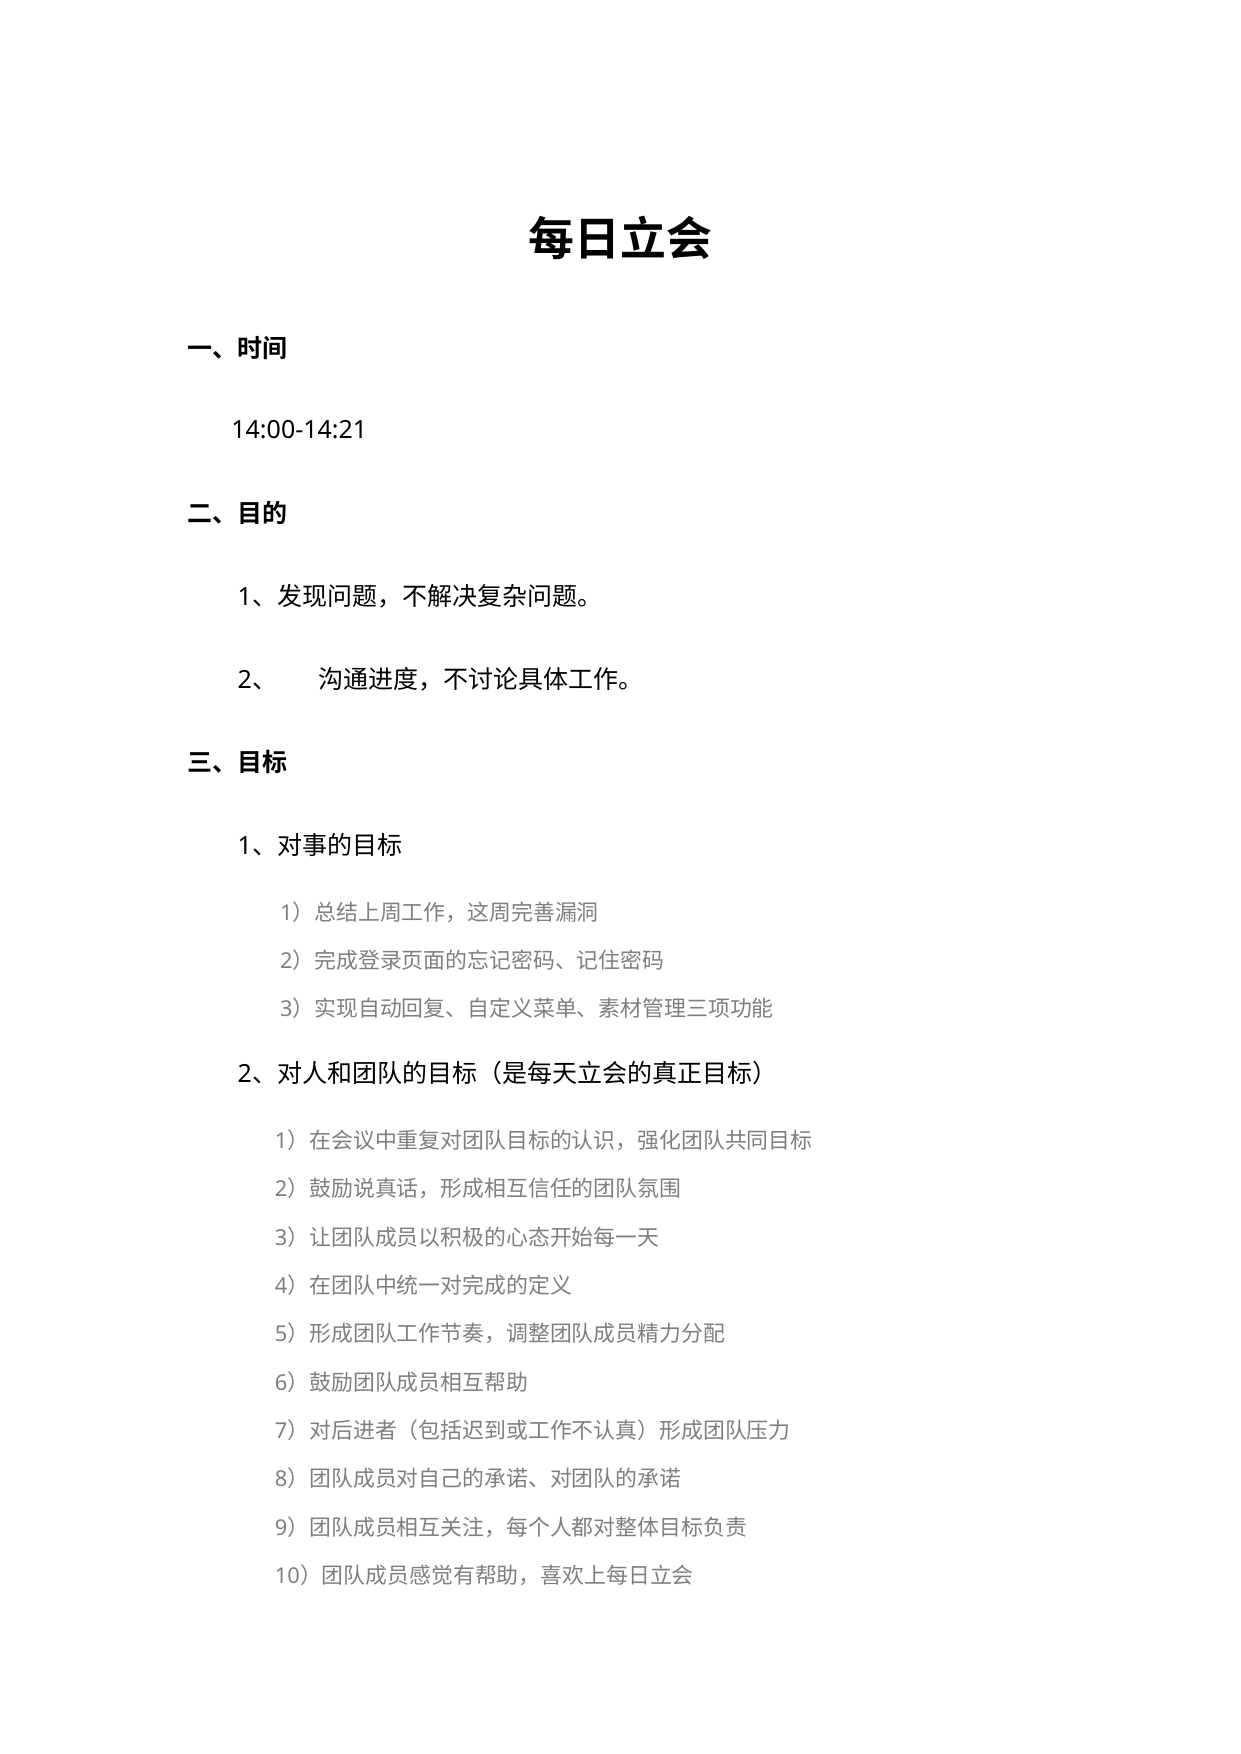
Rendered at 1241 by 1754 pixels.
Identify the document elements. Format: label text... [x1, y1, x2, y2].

list 3）让团队成员以积极的心态开始每一天 [269, 1219, 1053, 1252]
list 3）实现自动回复、自定义菜单、素材管理三项功能 [269, 991, 1053, 1023]
list 1）在会议中重复对团队目标的认识，强化团队共同目标 [269, 1122, 1053, 1155]
list 1、对事的目标 [237, 811, 1053, 876]
list 8）团队成员对自己的承诺、对团队的承诺 [269, 1461, 1053, 1493]
list 1）总结上周工作，这周完善漏洞 [269, 894, 1053, 927]
title 每日立会 [187, 187, 1053, 284]
list 2、对人和团队的目标（是每天立会的真正目标） [237, 1039, 1053, 1104]
list 4）在团队中统一对完成的定义 [269, 1267, 1053, 1300]
list 6）鼓励团队成员相互帮助 [269, 1364, 1053, 1397]
list 2）完成登录页面的忘记密码、记住密码 [269, 943, 1053, 975]
list 目标 [187, 728, 1053, 793]
list 7）对后进者（包括迟到或工作不认真）形成团队压力 [269, 1412, 1053, 1445]
list 2）鼓励说真话，形成相互信任的团队氛围 [269, 1171, 1053, 1203]
list 9）团队成员相互关注，每个人都对整体目标负责 [269, 1509, 1053, 1542]
list 5）形成团队工作节奏，调整团队成员精力分配 [269, 1316, 1053, 1348]
list 1、发现问题，不解决复杂问题。 [237, 562, 1053, 627]
list 目的 [187, 479, 1053, 544]
list 14:00-14:21 [231, 397, 1053, 462]
list 时间 [187, 314, 1053, 379]
list 沟通进度，不讨论具体工作。 [237, 645, 1053, 710]
list 10）团队成员感觉有帮助，喜欢上每日立会 [269, 1557, 1053, 1590]
